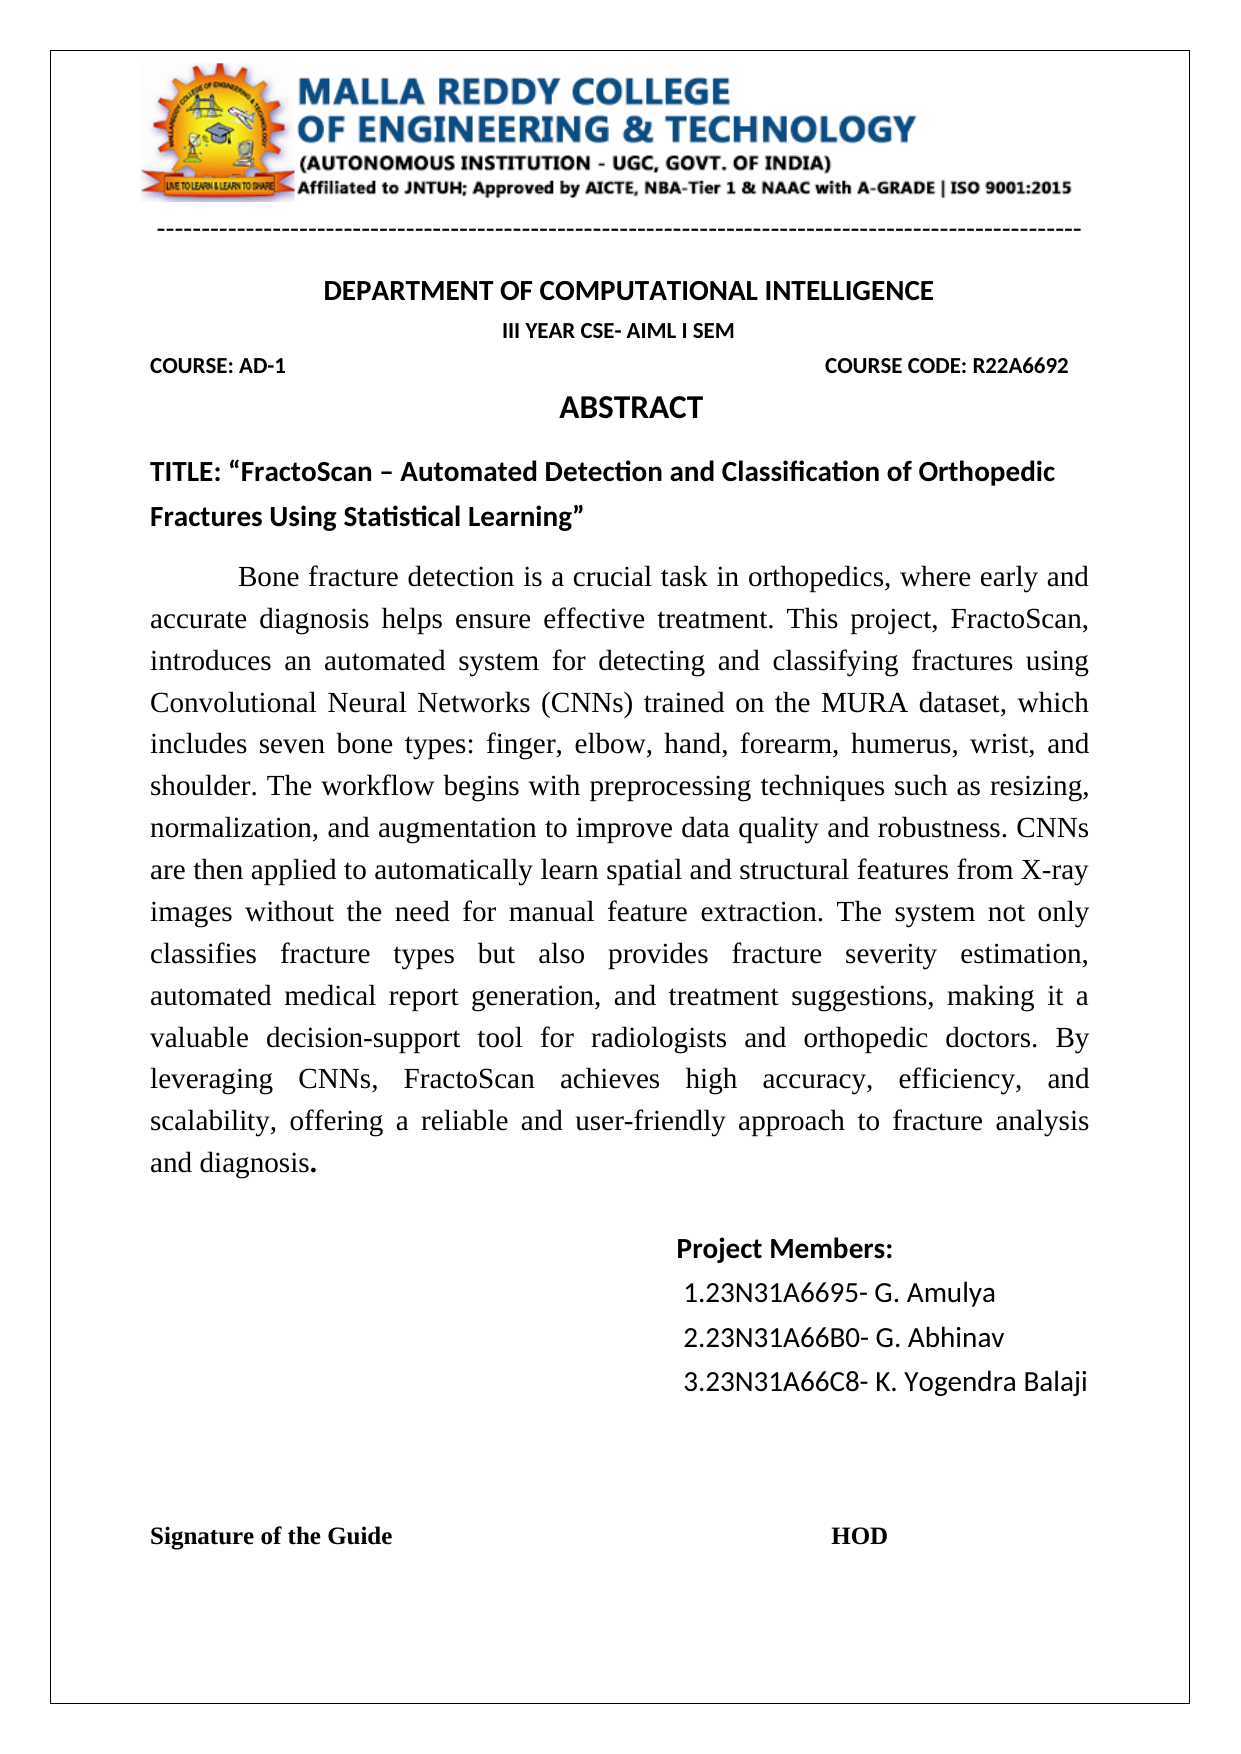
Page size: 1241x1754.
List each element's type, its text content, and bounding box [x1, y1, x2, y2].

text TITLE: “FractoScan – Automated Detection and Classification of Orthopedic Fractures Using Statistical Learning” [150, 453, 1090, 534]
text ABSTRACT [150, 386, 1090, 427]
text 2.23N31A66B0- G. Abhinav [150, 1319, 1090, 1354]
text III YEAR CSE- AIML I SEM [150, 316, 1090, 344]
text Signature of the Guide HOD [150, 1521, 1090, 1550]
text DEPARTMENT OF COMPUTATIONAL INTELLIGENCE [150, 272, 1090, 307]
text 3.23N31A66C8- K. Yogendra Balaji [150, 1363, 1090, 1399]
picture [135, 62, 1076, 202]
text 1.23N31A6695- G. Amulya [150, 1274, 1090, 1310]
text Bone fracture detection is a crucial task in orthopedics, where early and accurate diagnosis helps ensure effective treatment. This project, FractoScan, introduces an automated system for detecting and classifying fractures using Convolutional Neural Networks (CNNs) trained on the MURA dataset, which includes seven bone types: finger, elbow, hand, forearm, humerus, wrist, and shoulder. The workflow begins with preprocessing techniques such as resizing, normalization, and augmentation to improve data quality and robustness. CNNs are then applied to automatically learn spatial and structural features from X-ray images without the need for manual feature extraction. The system not only classifies fracture types but also provides fracture severity estimation, automated medical report generation, and treatment suggestions, making it a valuable decision-support tool for radiologists and orthopedic doctors. By leveraging CNNs, FractoScan achieves high accuracy, efficiency, and scalability, offering a reliable and user-friendly approach to fracture analysis and diagnosis. [150, 559, 1090, 1179]
text -------------------------------------------------------------------------------------------------------- [150, 150, 1090, 246]
text Project Members: [150, 1230, 1090, 1265]
text COURSE: AD-1 COURSE CODE: R22A6692 [150, 351, 1090, 379]
